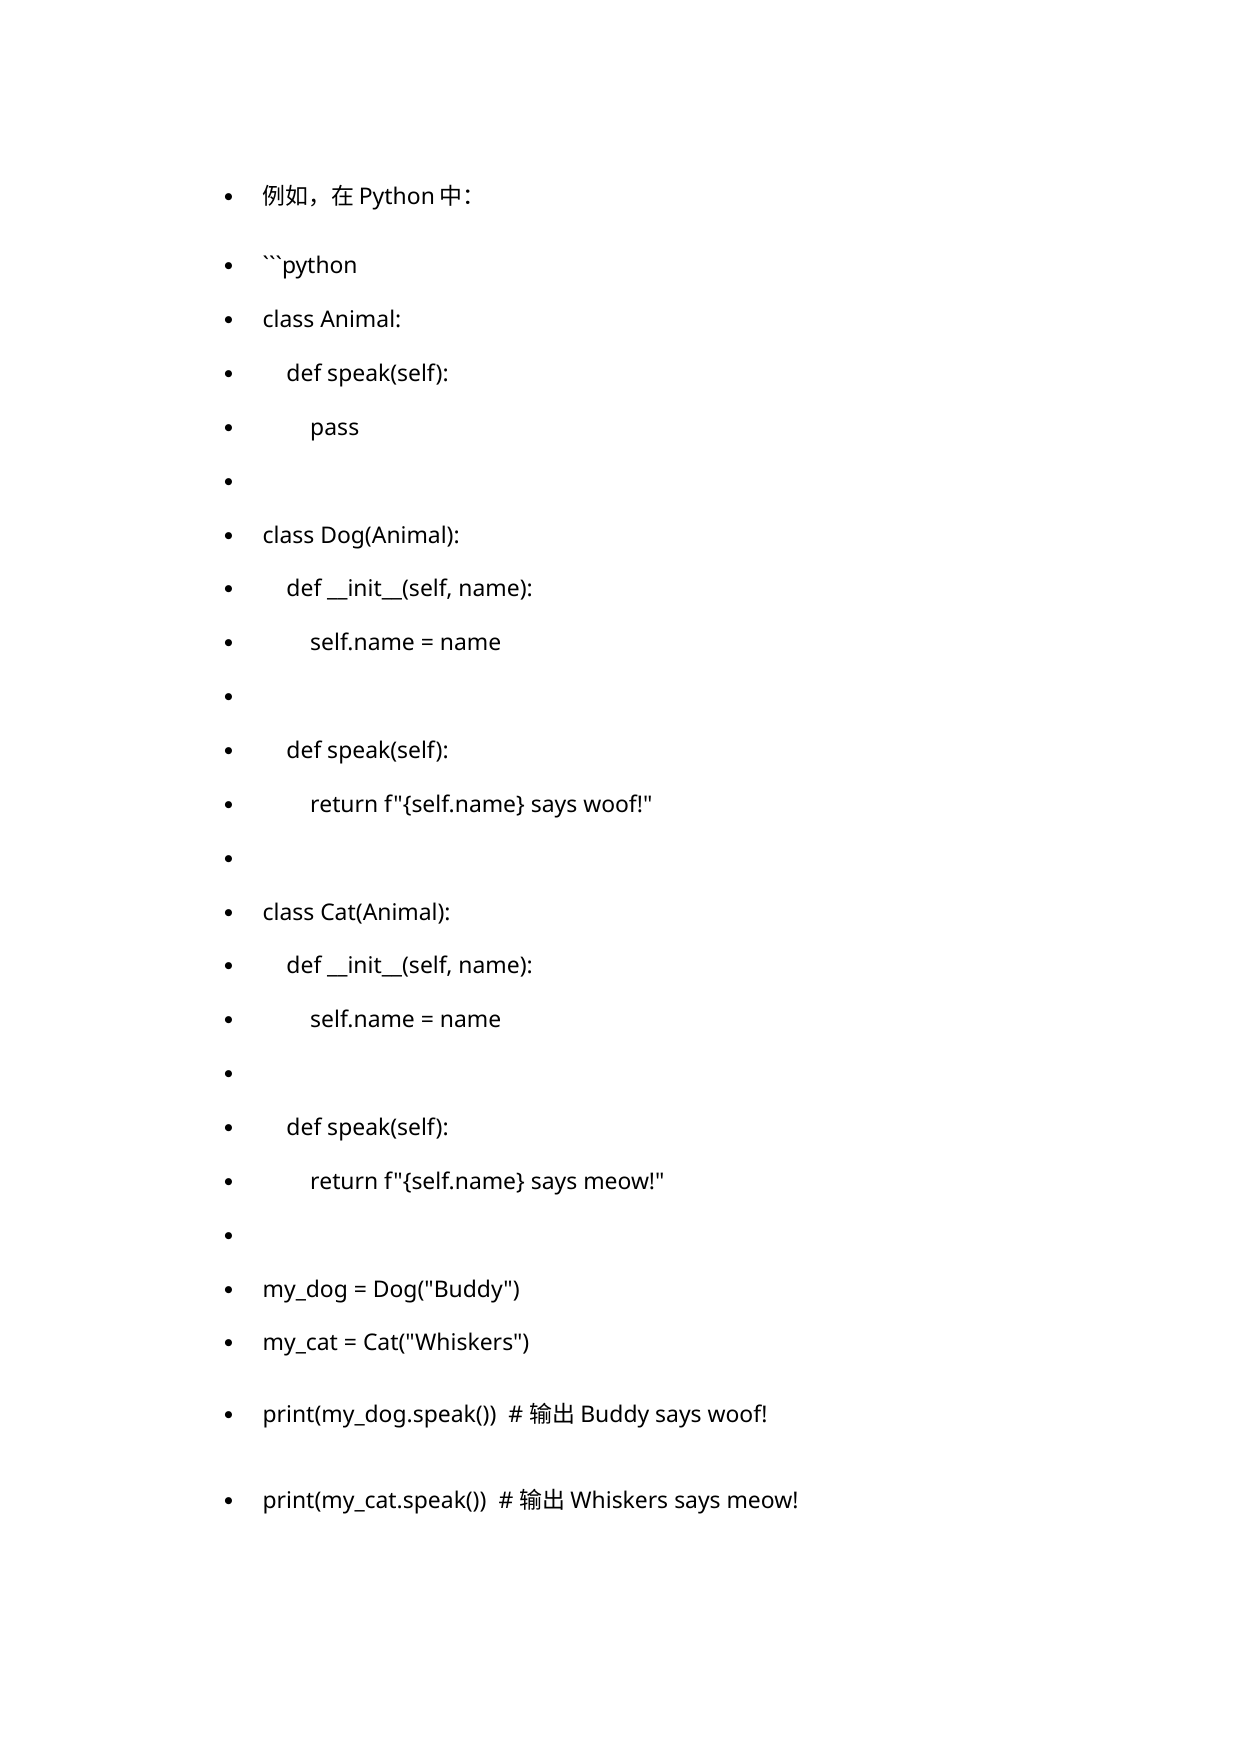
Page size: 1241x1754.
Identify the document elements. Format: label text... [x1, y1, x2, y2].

list def speak(self): [225, 1110, 1053, 1143]
list self.name = name [225, 626, 1053, 658]
list def __init__(self, name): [225, 572, 1053, 604]
list my_cat = Cat("Whiskers") [225, 1326, 1053, 1358]
list class Cat(Animal): [225, 895, 1053, 927]
list ```python [225, 249, 1053, 281]
list return f"{self.name} says meow!" [225, 1164, 1053, 1197]
list 例如，在Python中： [225, 162, 1053, 227]
list def __init__(self, name): [225, 949, 1053, 981]
list pass [225, 410, 1053, 443]
list print(my_cat.speak()) # 输出 Whiskers says meow! [225, 1466, 1053, 1531]
list return f"{self.name} says woof!" [225, 787, 1053, 820]
list class Dog(Animal): [225, 518, 1053, 550]
list self.name = name [225, 1003, 1053, 1035]
list print(my_dog.speak()) # 输出 Buddy says woof! [225, 1379, 1053, 1444]
list def speak(self): [225, 733, 1053, 766]
list def speak(self): [225, 356, 1053, 389]
list class Animal: [225, 302, 1053, 335]
list my_dog = Dog("Buddy") [225, 1272, 1053, 1304]
